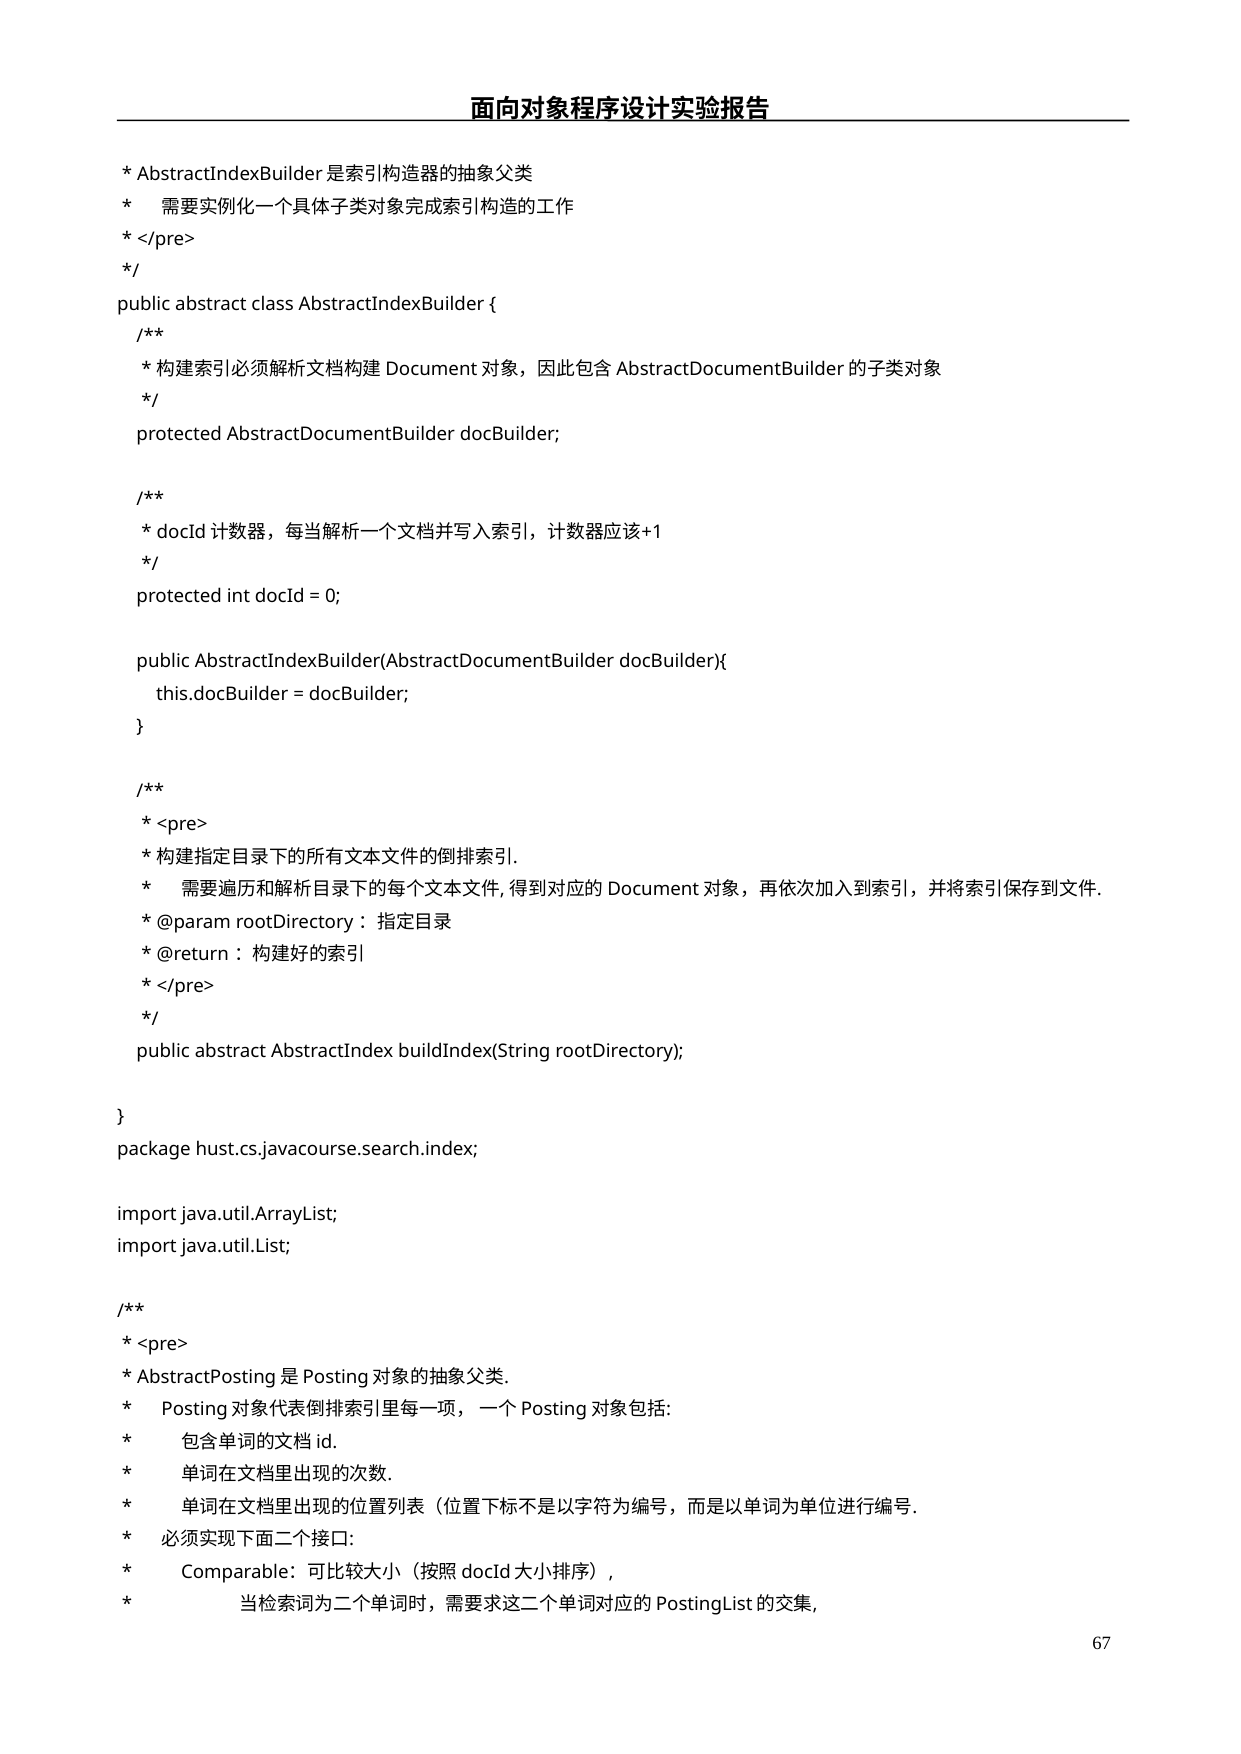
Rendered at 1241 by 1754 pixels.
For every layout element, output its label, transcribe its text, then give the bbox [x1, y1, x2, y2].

text * 单词在文档里出现的次数. [117, 1456, 1123, 1489]
text this.docBuilder = docBuilder; [117, 676, 1123, 709]
text * Comparable：可比较大小（按照docId大小排序）, [117, 1554, 1123, 1586]
text public AbstractIndexBuilder(AbstractDocumentBuilder docBuilder){ [117, 644, 1123, 676]
text * 需要遍历和解析目录下的每个文本文件, 得到对应的Document对象，再依次加入到索引，并将索引保存到文件. [117, 871, 1123, 904]
text import java.util.List; [117, 1229, 1123, 1261]
text import java.util.ArrayList; [117, 1196, 1123, 1229]
text * </pre> [117, 221, 1123, 254]
text * @return ：构建好的索引 [117, 936, 1123, 969]
text * 构建指定目录下的所有文本文件的倒排索引. [117, 839, 1123, 871]
text /** [117, 774, 1123, 806]
text /** [117, 319, 1123, 351]
text public abstract class AbstractIndexBuilder { [117, 286, 1123, 319]
text public abstract AbstractIndex buildIndex(String rootDirectory); [117, 1034, 1123, 1066]
text */ [117, 384, 1123, 416]
text package hust.cs.javacourse.search.index; [117, 1131, 1123, 1164]
text */ [117, 546, 1123, 579]
text } [117, 709, 1123, 741]
text /** [117, 481, 1123, 514]
text protected AbstractDocumentBuilder docBuilder; [117, 416, 1123, 449]
text * 必须实现下面二个接口: [117, 1521, 1123, 1554]
text * <pre> [117, 806, 1123, 839]
text * @param rootDirectory ：指定目录 [117, 904, 1123, 936]
text * AbstractIndexBuilder是索引构造器的抽象父类 [117, 156, 1123, 189]
text * 需要实例化一个具体子类对象完成索引构造的工作 [117, 189, 1123, 221]
text * 当检索词为二个单词时，需要求这二个单词对应的PostingList的交集, [117, 1586, 1123, 1619]
text */ [117, 1001, 1123, 1034]
text * 构建索引必须解析文档构建Document对象，因此包含AbstractDocumentBuilder的子类对象 [117, 351, 1123, 384]
text * docId计数器，每当解析一个文档并写入索引，计数器应该+1 [117, 514, 1123, 546]
text * 包含单词的文档id. [117, 1424, 1123, 1456]
text * Posting对象代表倒排索引里每一项， 一个Posting对象包括: [117, 1391, 1123, 1424]
text */ [117, 254, 1123, 286]
text } [117, 1099, 1123, 1131]
text /** [117, 1294, 1123, 1326]
text * AbstractPosting是Posting对象的抽象父类. [117, 1359, 1123, 1391]
text * <pre> [117, 1326, 1123, 1359]
text protected int docId = 0; [117, 579, 1123, 611]
text * </pre> [117, 969, 1123, 1001]
text * 单词在文档里出现的位置列表（位置下标不是以字符为编号，而是以单词为单位进行编号. [117, 1489, 1123, 1521]
